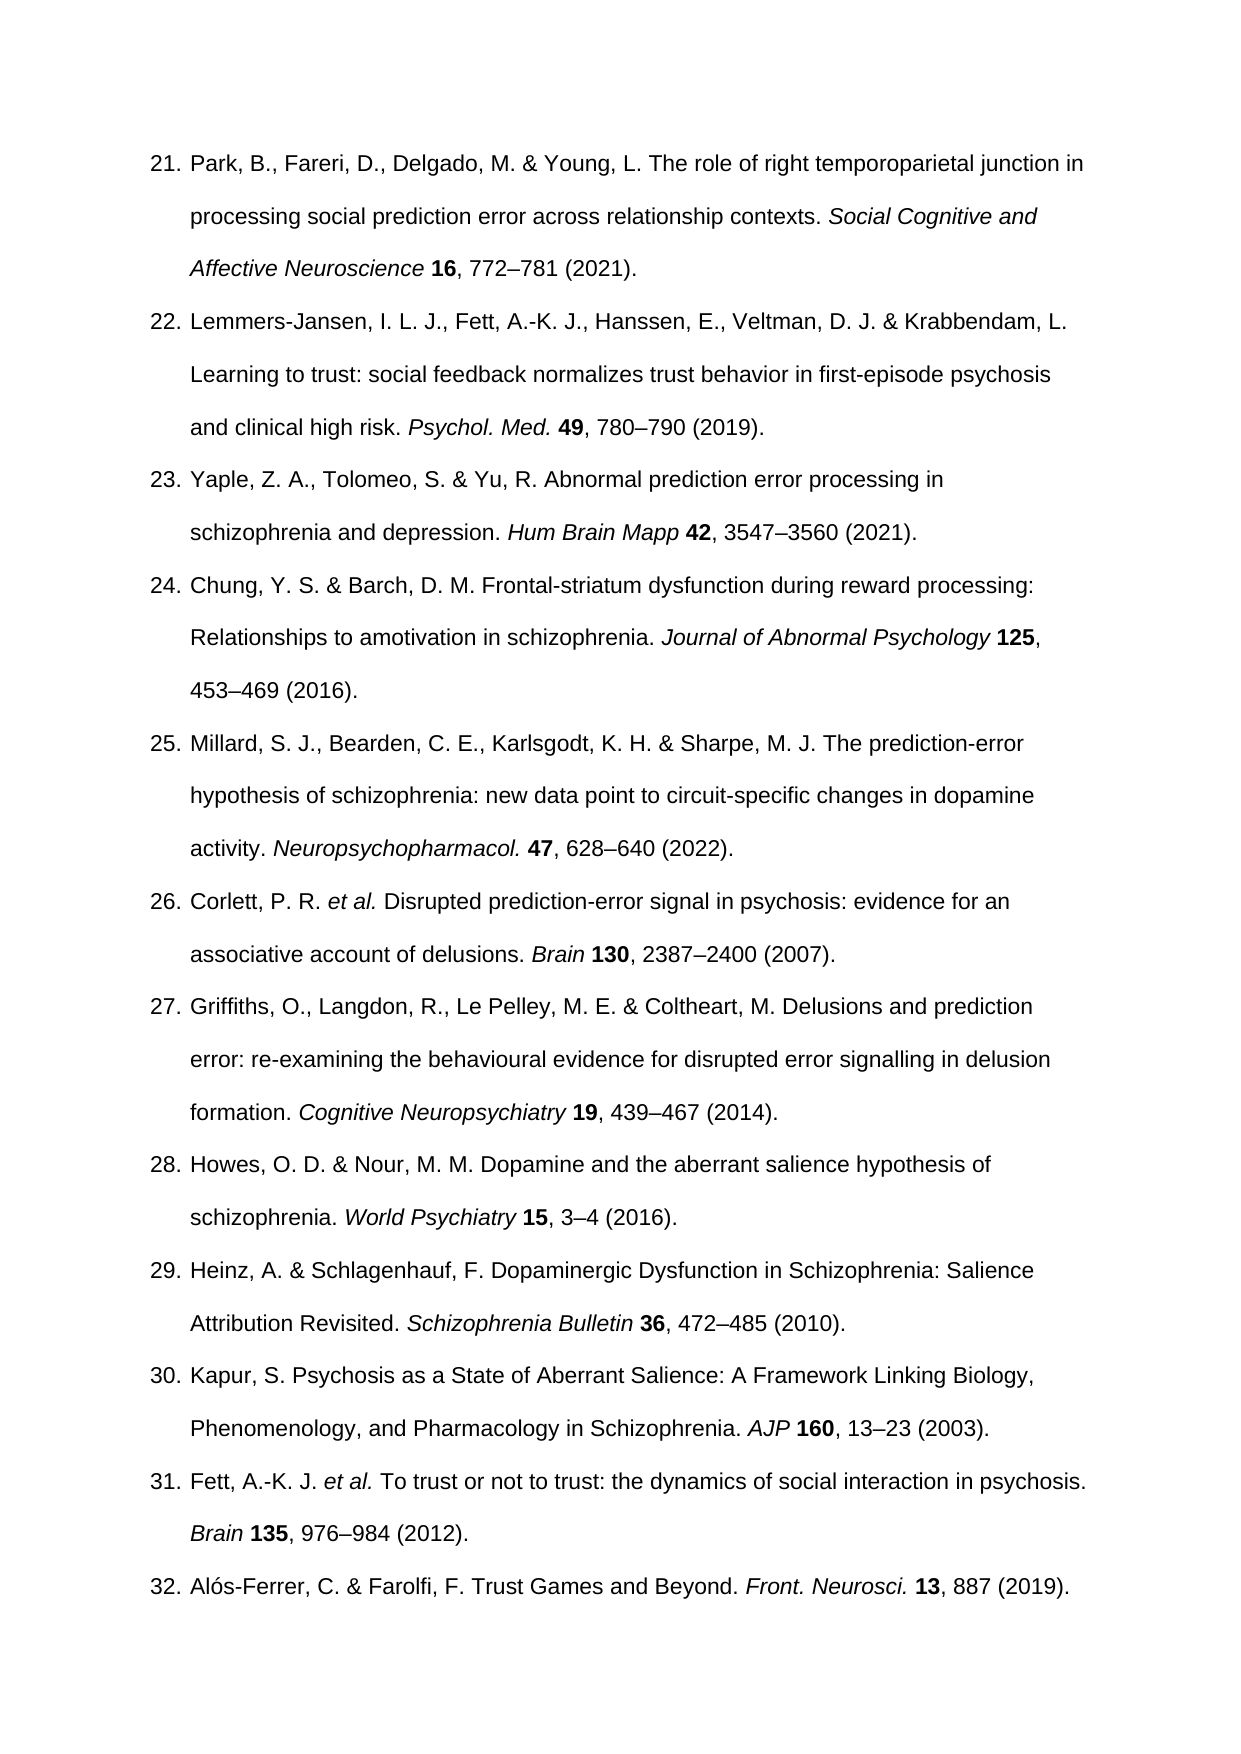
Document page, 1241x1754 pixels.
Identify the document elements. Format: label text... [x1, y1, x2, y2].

text 30. Kapur, S. Psychosis as a State of Aberrant Salience: A Framework Linking Biology, Phenomenology, and Pharmacology in Schizophrenia. AJP 160, 13–23 (2003). [150, 1362, 1090, 1441]
text 27. Griffiths, O., Langdon, R., Le Pelley, M. E. & Coltheart, M. Delusions and prediction error: re-examining the behavioural evidence for disrupted error signalling in delusion formation. Cognitive Neuropsychiatry 19, 439–467 (2014). [150, 993, 1090, 1125]
text 21. Park, B., Fareri, D., Delgado, M. & Young, L. The role of right temporoparietal junction in processing social prediction error across relationship contexts. Social Cognitive and Affective Neuroscience 16, 772–781 (2021). [150, 150, 1090, 282]
text 24. Chung, Y. S. & Barch, D. M. Frontal-striatum dysfunction during reward processing: Relationships to amotivation in schizophrenia. Journal of Abnormal Psychology 125, 453–469 (2016). [150, 572, 1090, 703]
text 25. Millard, S. J., Bearden, C. E., Karlsgodt, K. H. & Sharpe, M. J. The prediction-error hypothesis of schizophrenia: new data point to circuit-specific changes in dopamine activity. Neuropsychopharmacol. 47, 628–640 (2022). [150, 730, 1090, 862]
text 29. Heinz, A. & Schlagenhauf, F. Dopaminergic Dysfunction in Schizophrenia: Salience Attribution Revisited. Schizophrenia Bulletin 36, 472–485 (2010). [150, 1257, 1090, 1336]
text 28. Howes, O. D. & Nour, M. M. Dopamine and the aberrant salience hypothesis of schizophrenia. World Psychiatry 15, 3–4 (2016). [150, 1151, 1090, 1231]
text 26. Corlett, P. R. et al. Disrupted prediction-error signal in psychosis: evidence for an associative account of delusions. Brain 130, 2387–2400 (2007). [150, 888, 1090, 967]
text 23. Yaple, Z. A., Tolomeo, S. & Yu, R. Abnormal prediction error processing in schizophrenia and depression. Hum Brain Mapp 42, 3547–3560 (2021). [150, 466, 1090, 545]
text 32. Alós-Ferrer, C. & Farolfi, F. Trust Games and Beyond. Front. Neurosci. 13, 887 (2019). [150, 1573, 1090, 1599]
text 22. Lemmers-Jansen, I. L. J., Fett, A.-K. J., Hanssen, E., Veltman, D. J. & Krabbendam, L. Learning to trust: social feedback normalizes trust behavior in first-episode psychosis and clinical high risk. Psychol. Med. 49, 780–790 (2019). [150, 308, 1090, 440]
text 31. Fett, A.-K. J. et al. To trust or not to trust: the dynamics of social interaction in psychosis. Brain 135, 976–984 (2012). [150, 1468, 1090, 1547]
